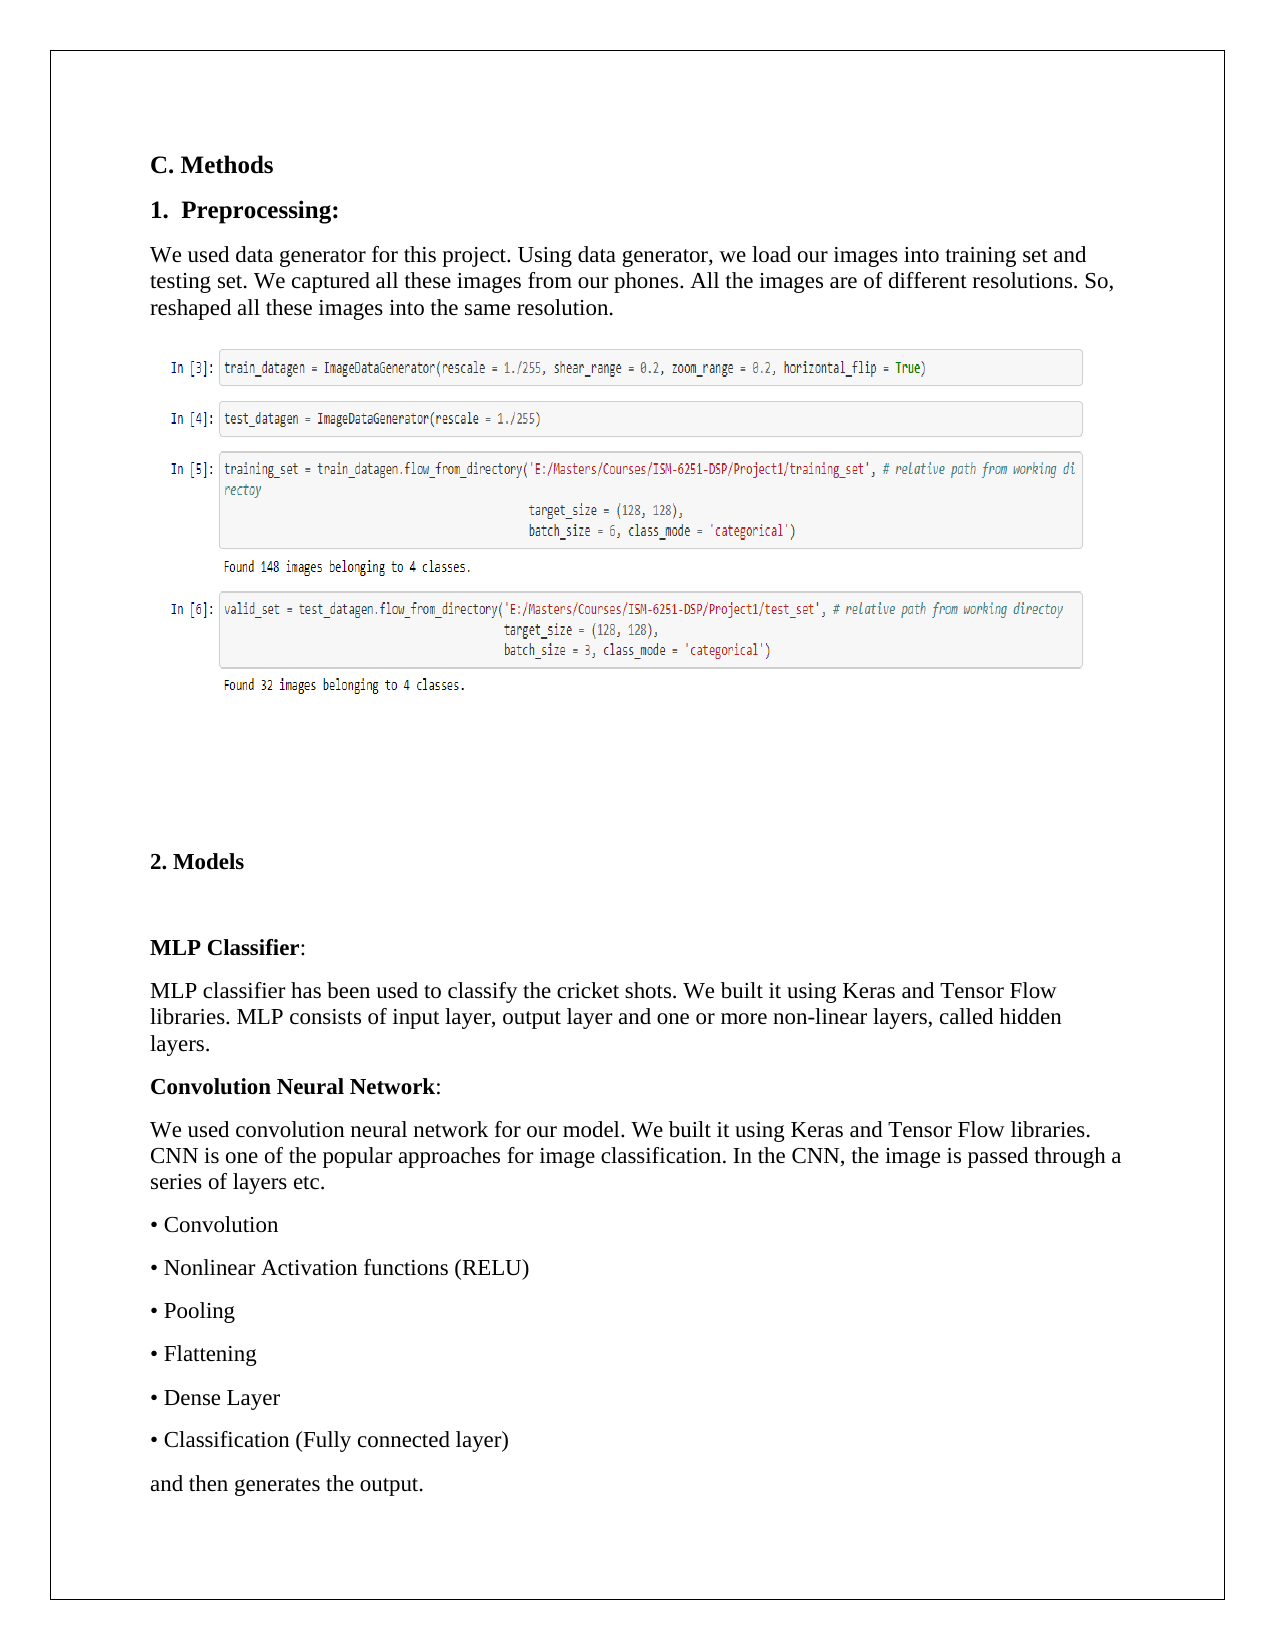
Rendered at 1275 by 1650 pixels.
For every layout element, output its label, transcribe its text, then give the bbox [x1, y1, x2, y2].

text C. Methods [150, 150, 1125, 179]
picture [150, 336, 1125, 703]
text We used convolution neural network for our model. We built it using Keras and Tensor Flow libraries. CNN is one of the popular approaches for image classification. In the CNN, the image is passed through a series of layers etc. [150, 1116, 1125, 1195]
text 2. Models [150, 848, 1125, 874]
text • Pooling [150, 1297, 1125, 1324]
text • Flattening [150, 1341, 1125, 1367]
text and then generates the output. [150, 1469, 1125, 1496]
text MLP classifier has been used to classify the cricket shots. We built it using Keras and Tensor Flow libraries. MLP consists of input layer, output layer and one or more non-linear layers, called hidden layers. [150, 977, 1125, 1056]
text Convolution Neural Network: [150, 1073, 1125, 1099]
text 1. Preprocessing: [150, 195, 1125, 224]
text • Convolution [150, 1211, 1125, 1238]
text • Dense Layer [150, 1383, 1125, 1410]
text • Classification (Fully connected layer) [150, 1427, 1125, 1453]
text MLP Classifier: [150, 934, 1125, 960]
text We used data generator for this project. Using data generator, we load our images into training set and testing set. We captured all these images from our phones. All the images are of different resolutions. So, reshaped all these images into the same resolution. [150, 241, 1125, 320]
text • Nonlinear Activation functions (RELU) [150, 1254, 1125, 1281]
